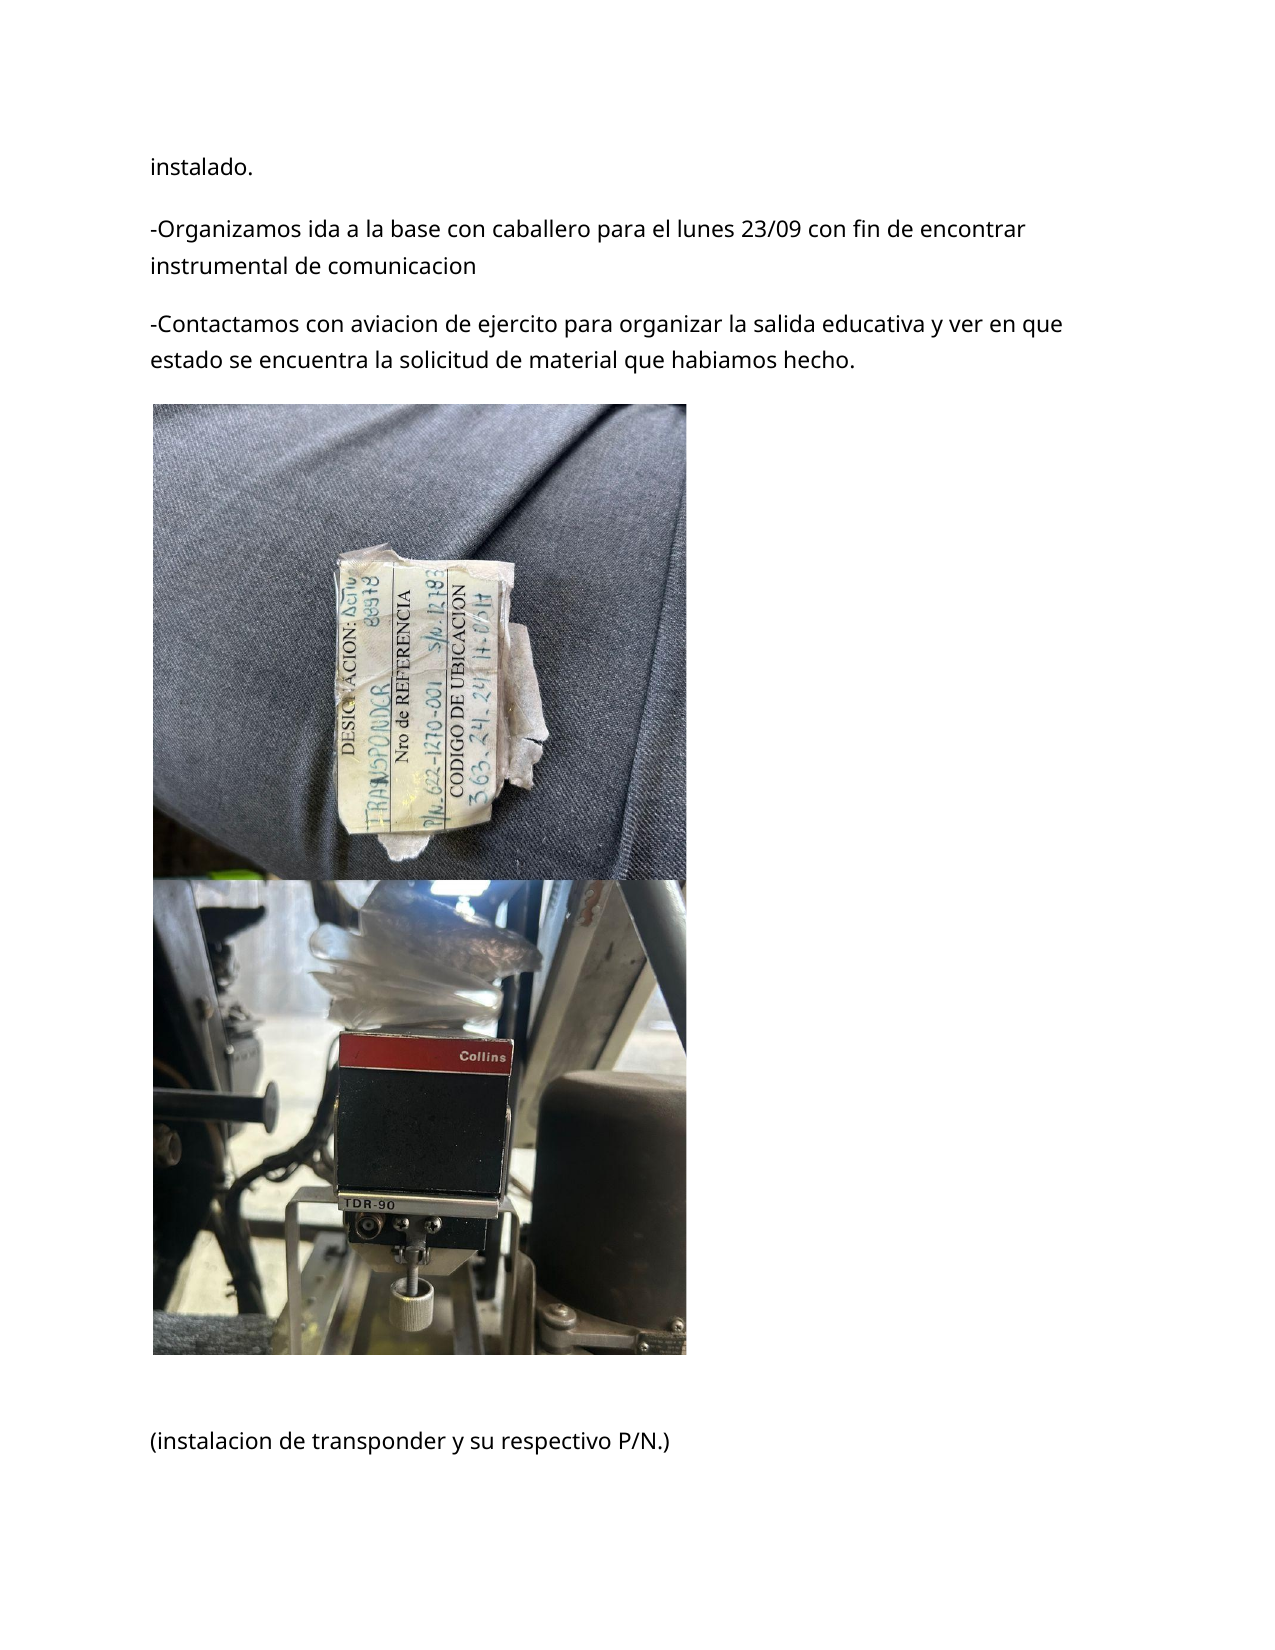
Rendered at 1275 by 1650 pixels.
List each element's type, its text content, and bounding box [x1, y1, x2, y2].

text (instalacion de transponder y su respectivo P/N.) [150, 1425, 1135, 1456]
text -Contactamos con aviacion de ejercito para organizar la salida educativa y ver en que estado se encuentra la solicitud de material que habiamos hecho. [150, 307, 1112, 375]
text instalado. [150, 151, 1135, 182]
text -Organizamos ida a la base con caballero para el lunes 23/09 con fin de encontrar instrumental de comunicacion [150, 213, 1118, 281]
picture [153, 404, 687, 1355]
